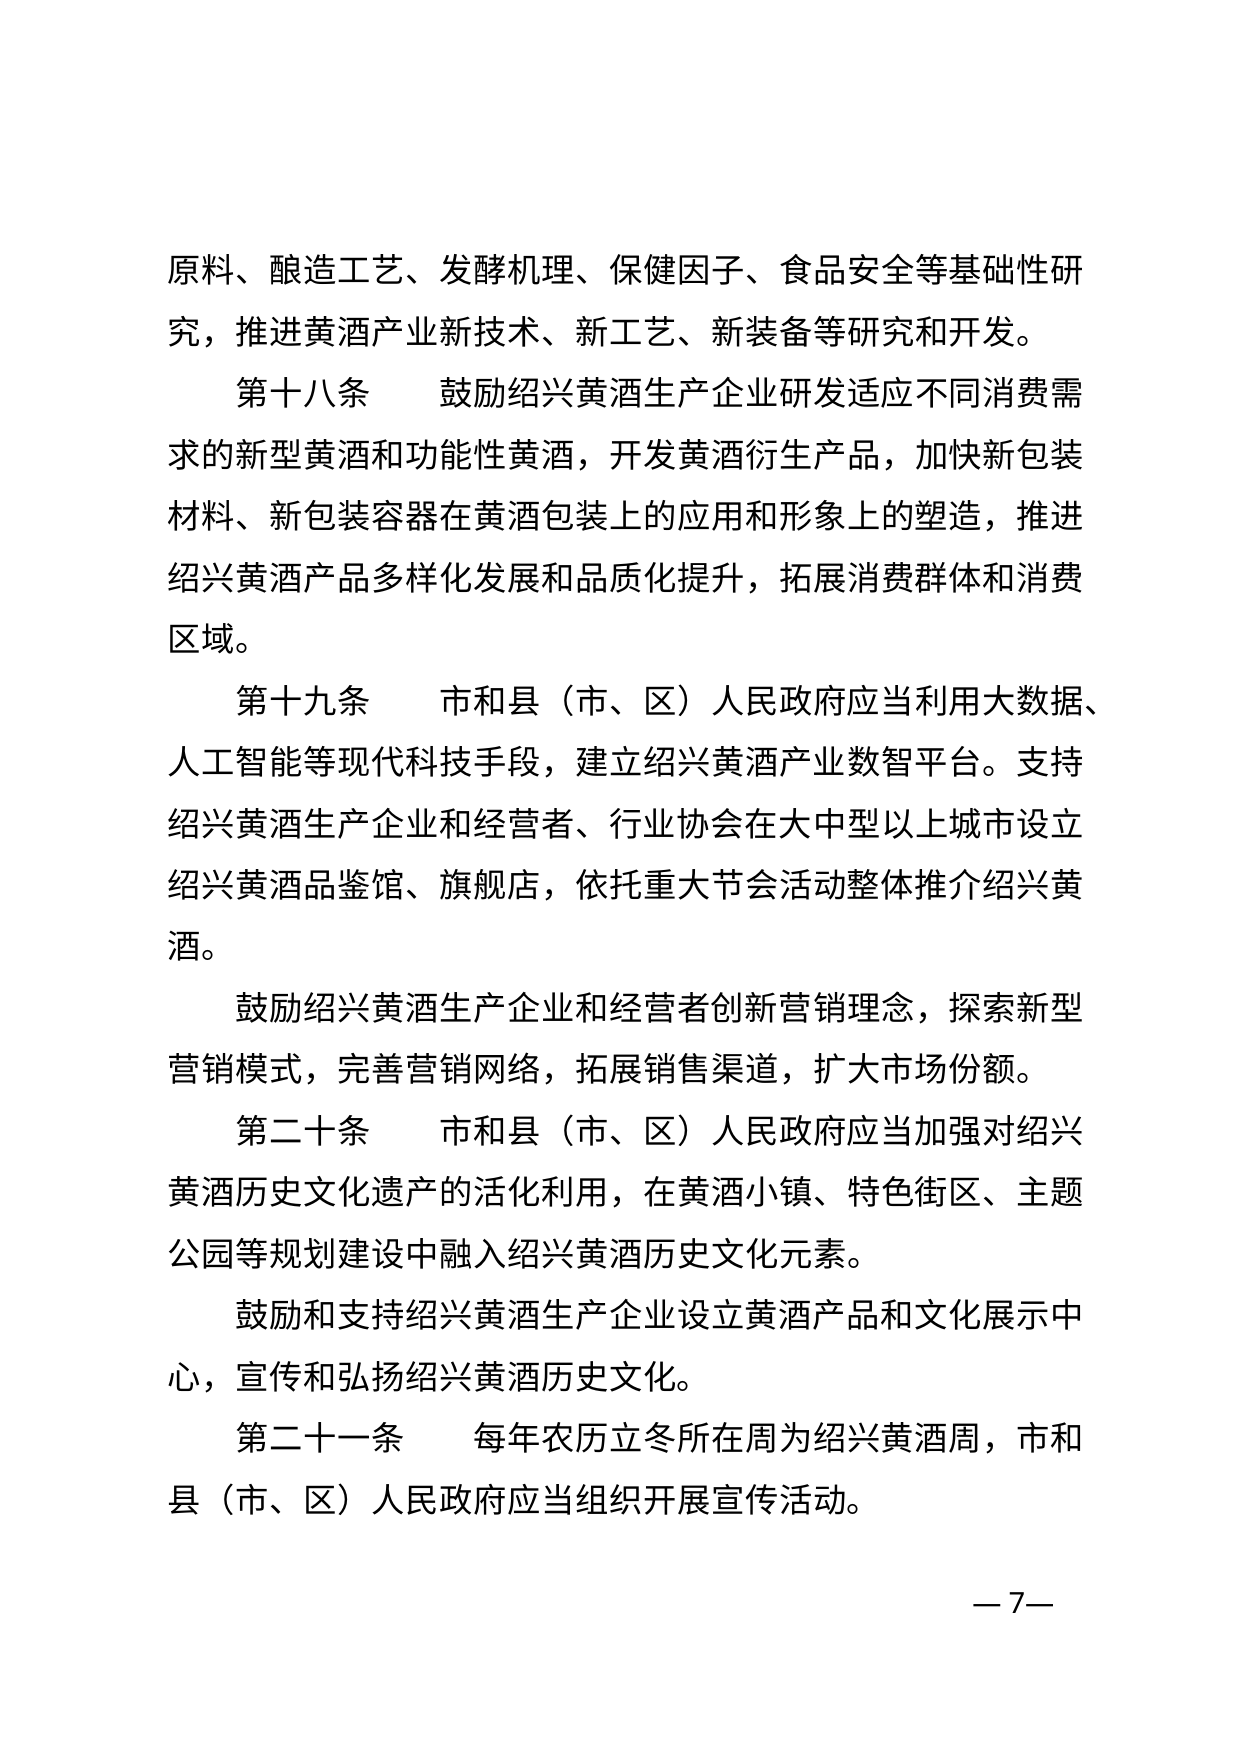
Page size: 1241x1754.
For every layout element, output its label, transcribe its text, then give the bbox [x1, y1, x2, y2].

text 第十八条 鼓励绍兴黄酒生产企业研发适应不同消费需求的新型黄酒和功能性黄酒，开发黄酒衍生产品，加快新包装材料、新包装容器在黄酒包装上的应用和形象上的塑造，推进绍兴黄酒产品多样化发展和品质化提升，拓展消费群体和消费区域。 [168, 361, 1084, 668]
text 第二十一条 每年农历立冬所在周为绍兴黄酒周，市和县（市、区）人民政府应当组织开展宣传活动。 [168, 1405, 1084, 1528]
text 鼓励绍兴黄酒生产企业和经营者创新营销理念，探索新型营销模式，完善营销网络，拓展销售渠道，扩大市场份额。 [168, 975, 1084, 1098]
text 第二十条 市和县（市、区）人民政府应当加强对绍兴黄酒历史文化遗产的活化利用，在黄酒小镇、特色街区、主题公园等规划建设中融入绍兴黄酒历史文化元素。 [168, 1098, 1084, 1282]
text 鼓励和支持绍兴黄酒生产企业设立黄酒产品和文化展示中心，宣传和弘扬绍兴黄酒历史文化。 [168, 1282, 1084, 1405]
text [168, 238, 1084, 361]
text 第十九条 市和县（市、区）人民政府应当利用大数据、人工智能等现代科技手段，建立绍兴黄酒产业数智平台。支持绍兴黄酒生产企业和经营者、行业协会在大中型以上城市设立绍兴黄酒品鉴馆、旗舰店，依托重大节会活动整体推介绍兴黄酒。 [168, 668, 1084, 975]
